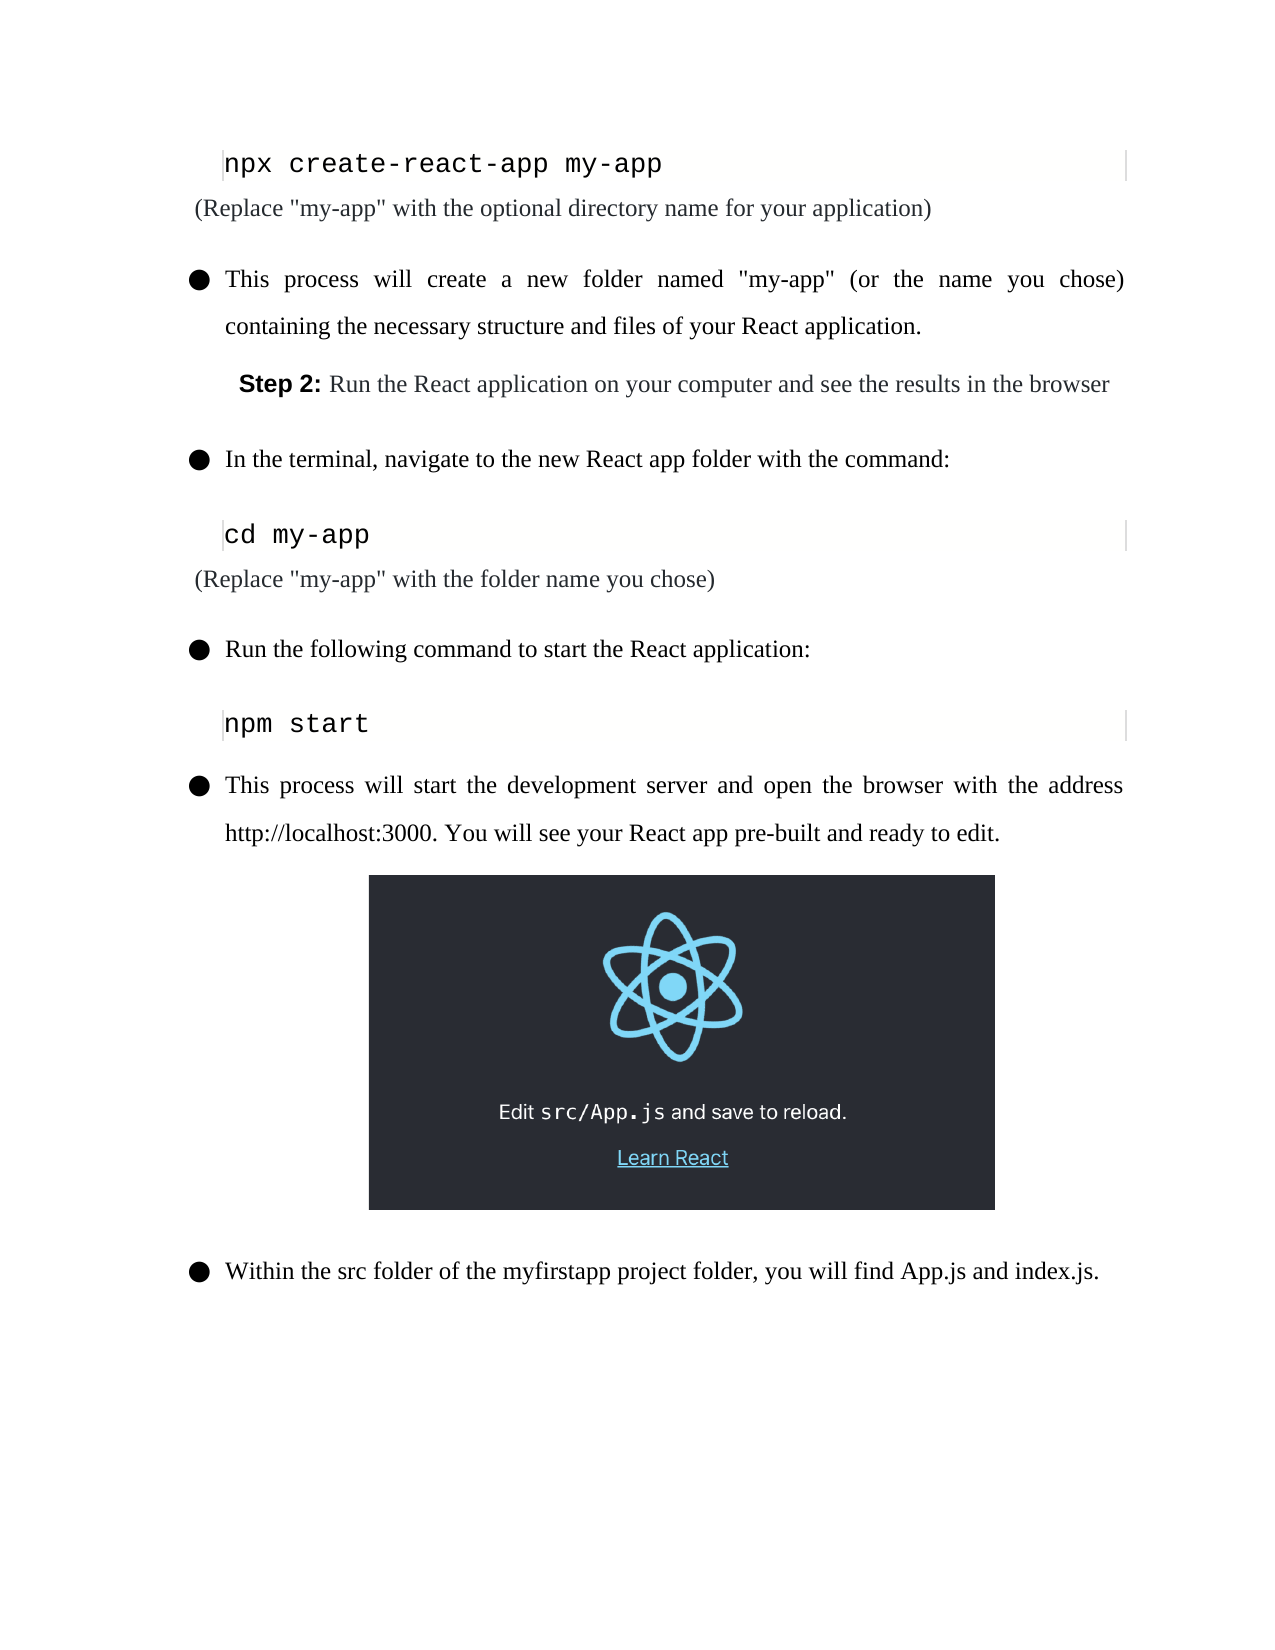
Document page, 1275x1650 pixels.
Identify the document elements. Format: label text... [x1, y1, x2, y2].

list This process will create a new folder named "my-app" (or the name you chose) containing the necessary structure and files of your React application. [187, 247, 1125, 340]
text Step 2: Run the React application on your computer and see the results in the browser [194, 369, 1125, 398]
text npm start [224, 710, 1125, 741]
list Run the following command to start the React application: [187, 617, 1125, 673]
picture [368, 875, 995, 1210]
list Within the src folder of the myfirstapp project folder, you will find App.js and index.js. [187, 1239, 1125, 1295]
text cd my-app [224, 520, 1125, 551]
list In the terminal, navigate to the new React app folder with the command: [187, 427, 1125, 483]
text (Replace "my-app" with the folder name you chose) [194, 564, 1125, 592]
text (Replace "my-app" with the optional directory name for your application) [194, 193, 1125, 222]
list This process will start the development server and open the browser with the address http://localhost:3000. You will see your React app pre-built and ready to edit. [187, 753, 1125, 846]
text npx create-react-app my-app [224, 150, 1125, 181]
